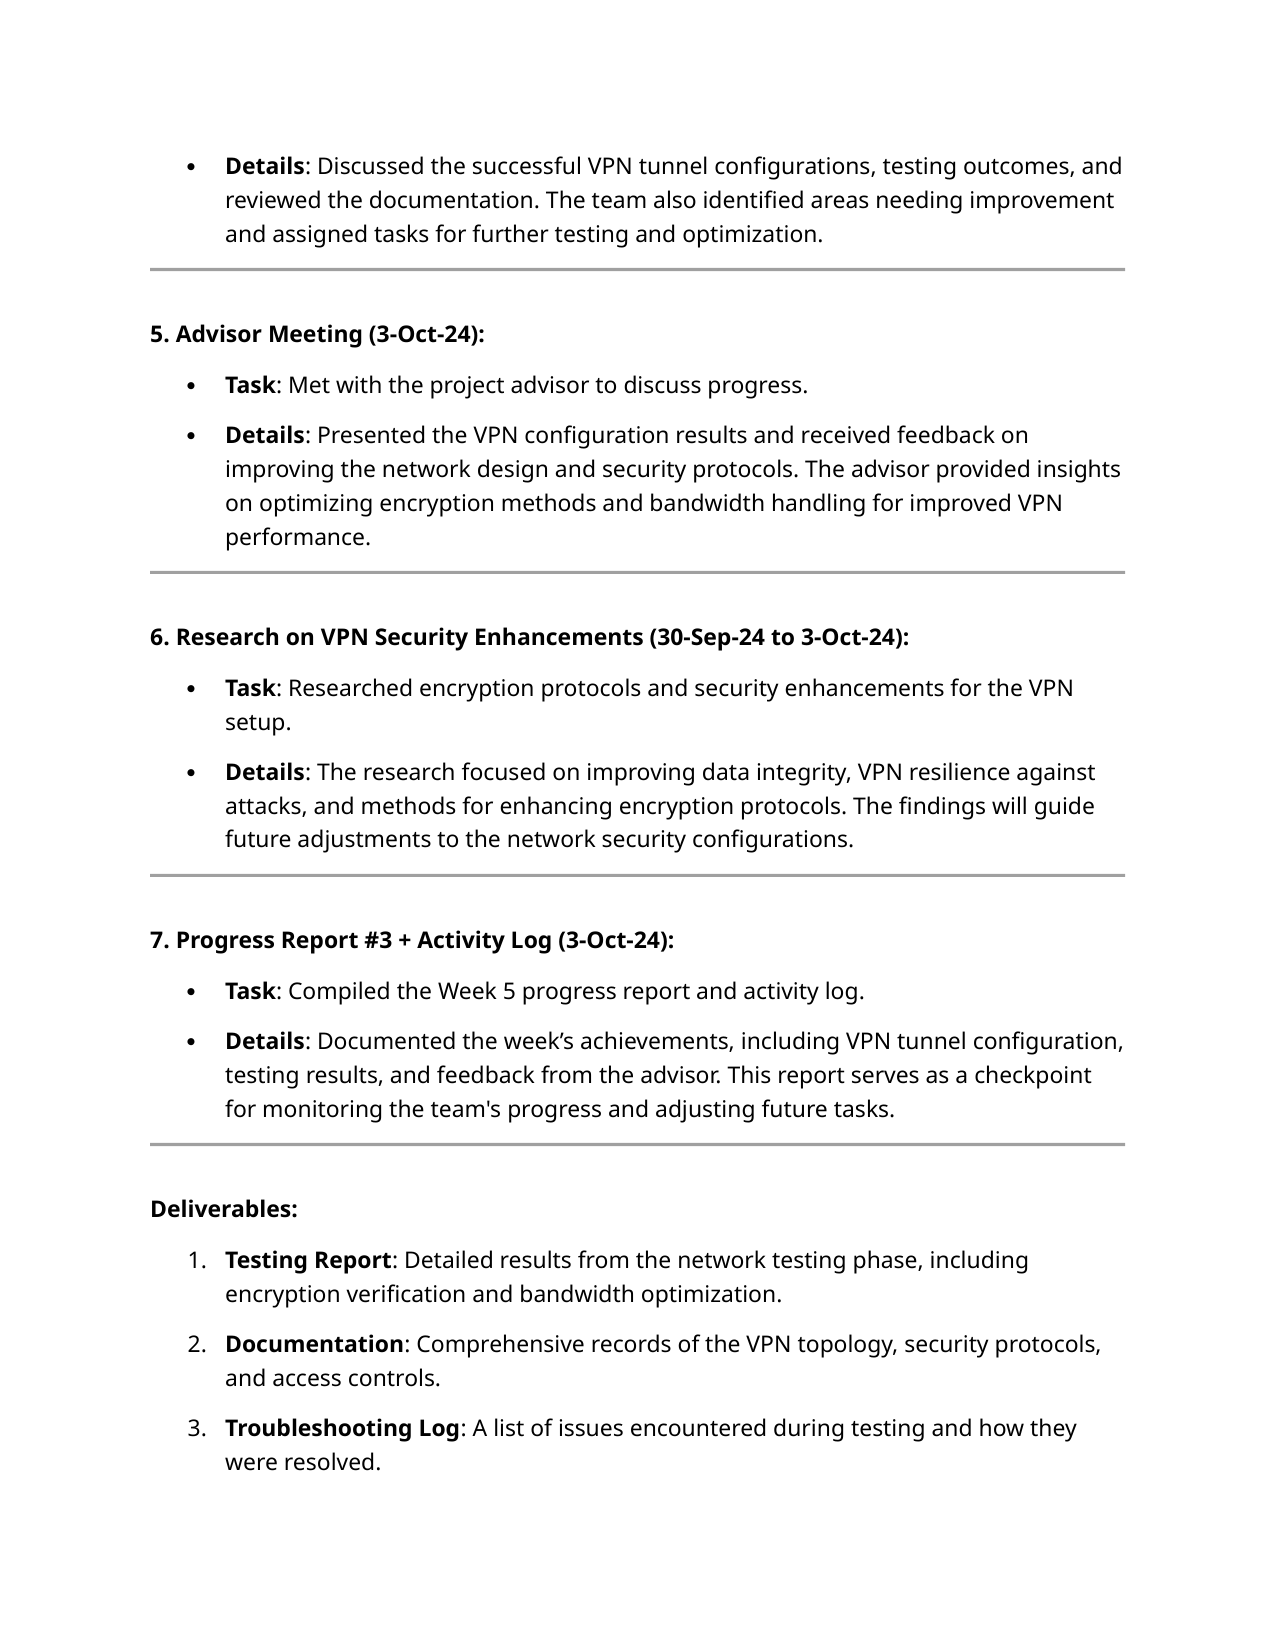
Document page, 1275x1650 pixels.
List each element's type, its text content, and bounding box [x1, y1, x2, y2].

list Details: Documented the week’s achievements, including VPN tunnel configuration, testing results, and feedback from the advisor. This report serves as a checkpoint for monitoring the team's progress and adjusting future tasks. [187, 1025, 1125, 1124]
list Details: The research focused on improving data integrity, VPN resilience against attacks, and methods for enhancing encryption protocols. The findings will guide future adjustments to the network security configurations. [187, 756, 1125, 854]
list Documentation: Comprehensive records of the VPN topology, security protocols, and access controls. [187, 1328, 1125, 1393]
list Task: Met with the project advisor to discuss progress. [187, 369, 1125, 400]
list Task: Compiled the Week 5 progress report and activity log. [187, 974, 1125, 1006]
text 5. Advisor Meeting (3-Oct-24): [150, 318, 1125, 349]
list Task: Researched encryption protocols and security enhancements for the VPN setup. [187, 672, 1125, 737]
text Deliverables: [150, 1193, 1125, 1224]
list Troubleshooting Log: A list of issues encountered during testing and how they were resolved. [187, 1412, 1125, 1477]
list Testing Report: Detailed results from the network testing phase, including encryption verification and bandwidth optimization. [187, 1244, 1125, 1309]
text 7. Progress Report #3 + Activity Log (3-Oct-24): [150, 924, 1125, 955]
list Details: Discussed the successful VPN tunnel configurations, testing outcomes, and reviewed the documentation. The team also identified areas needing improvement and assigned tasks for further testing and optimization. [187, 150, 1125, 249]
text 6. Research on VPN Security Enhancements (30-Sep-24 to 3-Oct-24): [150, 621, 1125, 652]
list Details: Presented the VPN configuration results and received feedback on improving the network design and security protocols. The advisor provided insights on optimizing encryption methods and bandwidth handling for improved VPN performance. [187, 419, 1125, 552]
